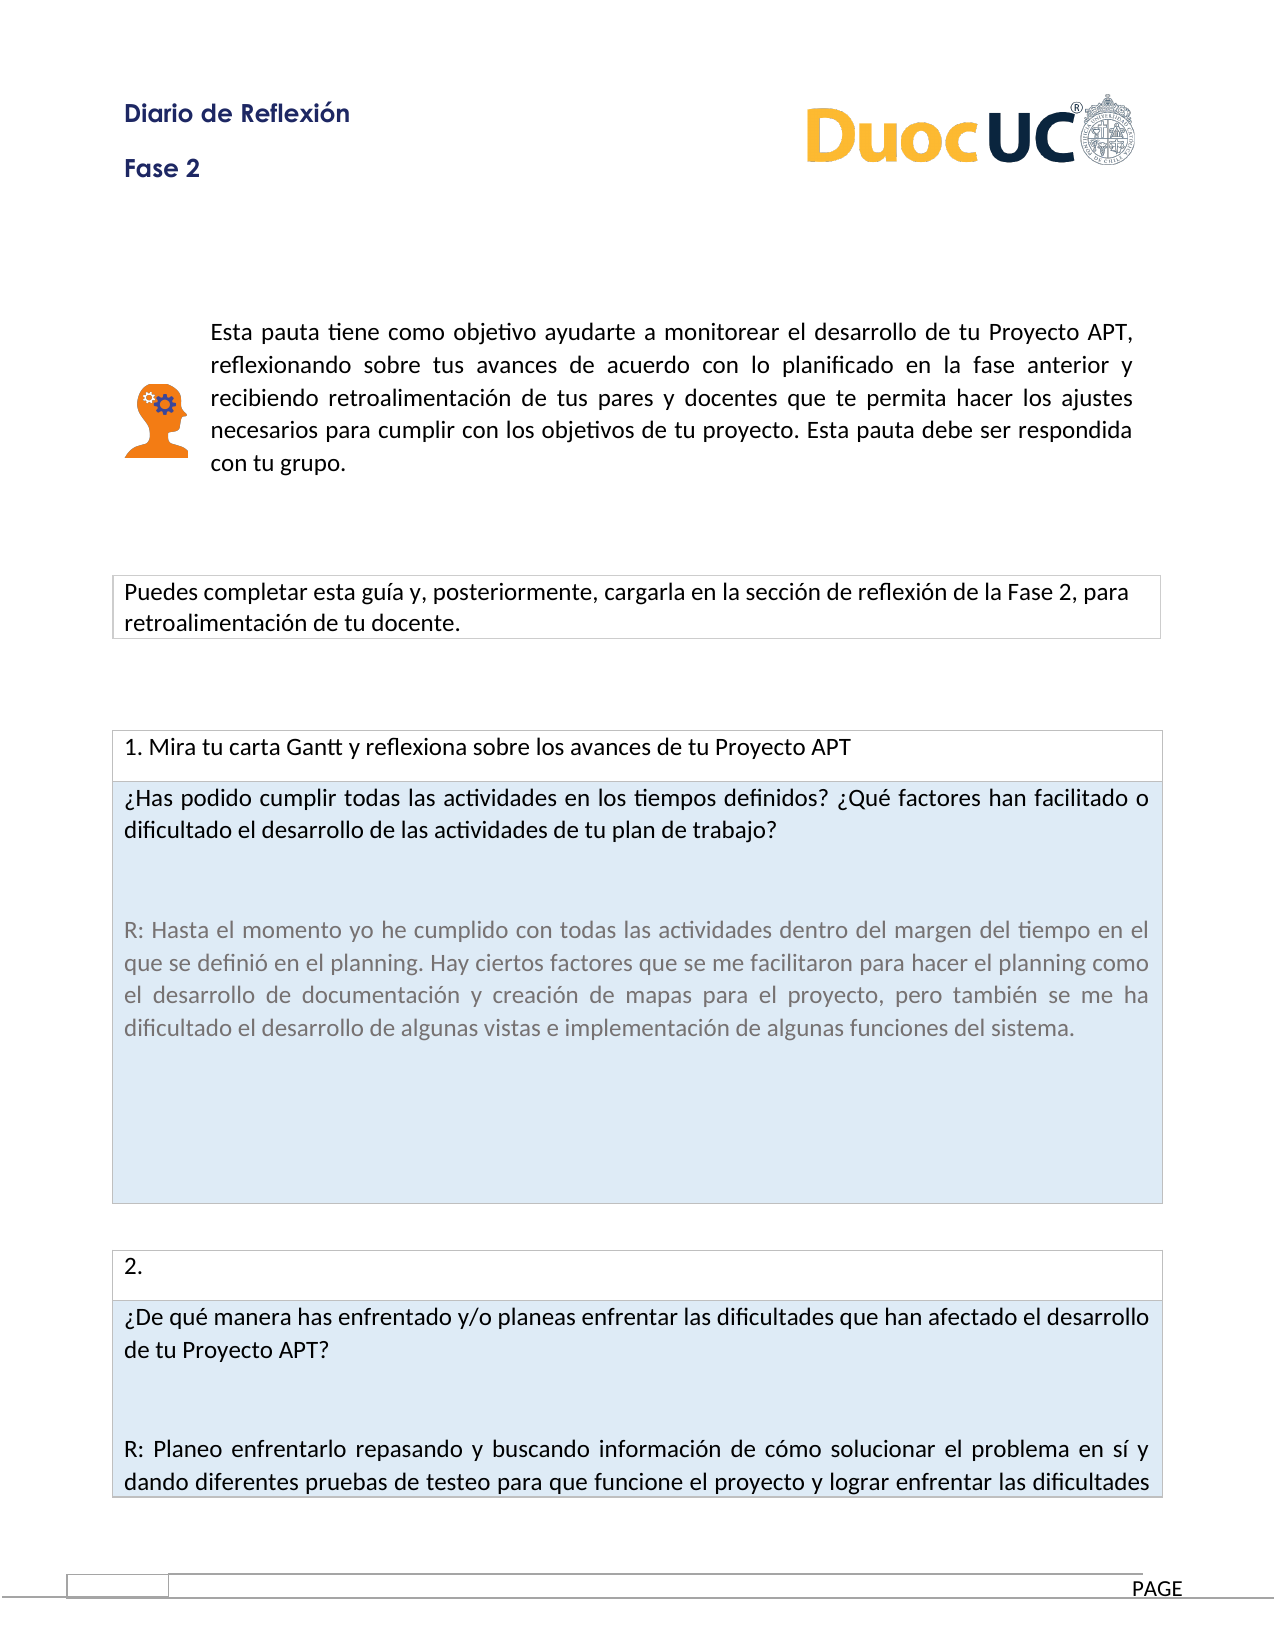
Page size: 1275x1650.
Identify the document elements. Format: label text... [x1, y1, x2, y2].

table_header Puedes completar esta guía y, posteriormente, cargarla en la sección de reflexión de la Fase 2, para retroalimentación de tu docente. [114, 576, 1160, 637]
table_header 1. Mira tu carta Gantt y reflexiona sobre los avances de tu Proyecto APT [113, 731, 1162, 781]
picture [123, 384, 188, 458]
table_header 2. [113, 1251, 1162, 1300]
table_header [112, 316, 199, 544]
table_header Esta pauta tiene como objetivo ayudarte a monitorear el desarrollo de tu Proyecto APT, reflexionando sobre tus avances de acuerdo con lo planificado en la fase anterior y recibiendo retroalimentación de tus pares y docentes que te permita hacer los ajustes necesarios para cumplir con los objetivos de tu proyecto. Esta pauta debe ser respondida con tu grupo. [199, 316, 1146, 544]
picture [807, 94, 1135, 165]
table_cell ¿Has podido cumplir todas las actividades en los tiempos definidos? ¿Qué factores han facilitado o dificultado el desarrollo de las actividades de tu plan de trabajo? R: Hasta el momento yo he cumplido con todas las actividades dentro del margen del tiempo en el que se definió en el planning. Hay ciertos factores que se me facilitaron para hacer el planning como el desarrollo de documentación y creación de mapas para el proyecto, pero también se me ha dificultado el desarrollo de algunas vistas e implementación de algunas funciones del sistema. [113, 782, 1162, 1203]
